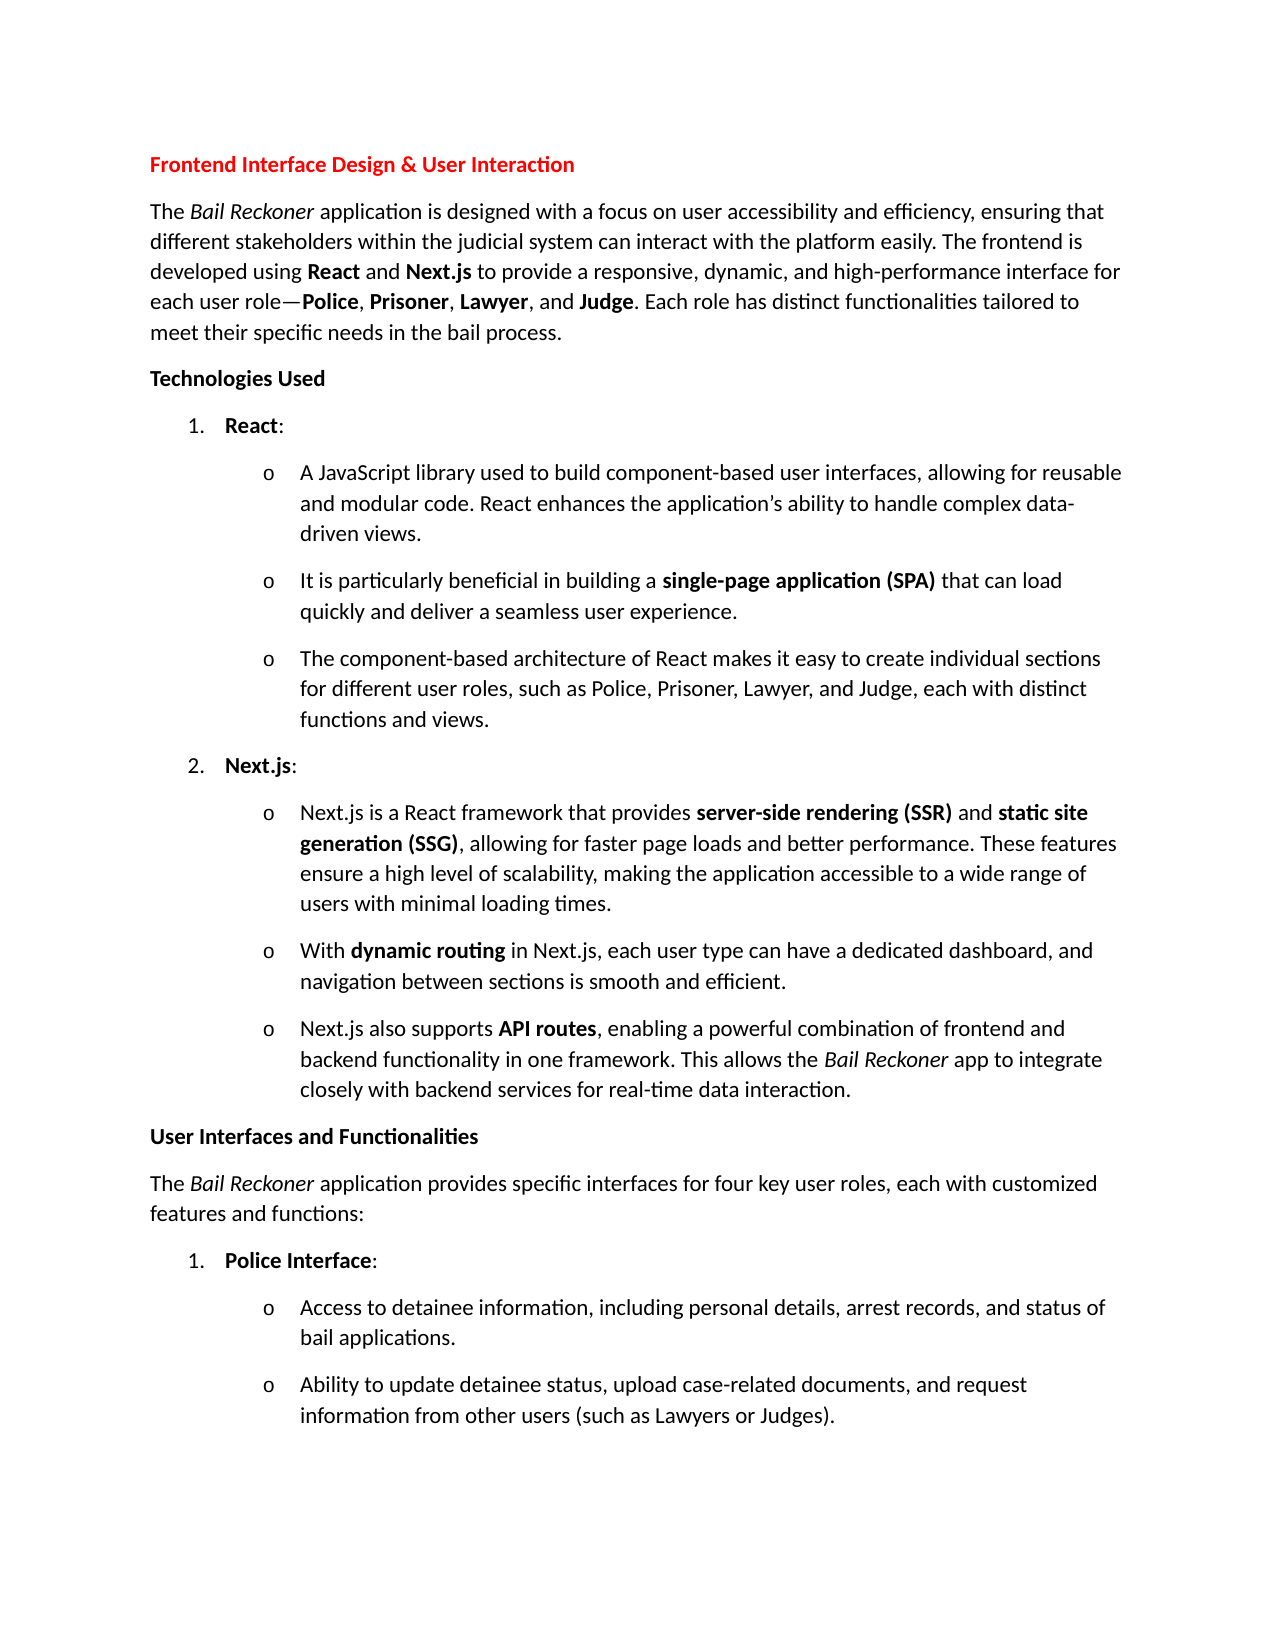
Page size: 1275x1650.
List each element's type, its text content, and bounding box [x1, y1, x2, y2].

text Technologies Used [150, 364, 1125, 393]
list Ability to update detainee status, upload case-related documents, and request information from other users (such as Lawyers or Judges). [262, 1370, 1125, 1429]
list Next.js also supports API routes, enabling a powerful combination of frontend and backend functionality in one framework. This allows the Bail Reckoner app to integrate closely with backend services for real-time data interaction. [262, 1014, 1125, 1103]
list With dynamic routing in Next.js, each user type can have a dedicated dashboard, and navigation between sections is smooth and efficient. [262, 936, 1125, 995]
list React: [187, 411, 1125, 439]
list Police Interface: [187, 1246, 1125, 1274]
list The component-based architecture of React makes it easy to create individual sections for different user roles, such as Police, Prisoner, Lawyer, and Judge, each with distinct functions and views. [262, 644, 1125, 733]
list Next.js: [187, 752, 1125, 779]
text Frontend Interface Design & User Interaction [150, 150, 1125, 178]
text The Bail Reckoner application is designed with a focus on user accessibility and efficiency, ensuring that different stakeholders within the judicial system can interact with the platform easily. The frontend is developed using React and Next.js to provide a responsive, dynamic, and high-performance interface for each user role—Police, Prisoner, Lawyer, and Judge. Each role has distinct functionalities tailored to meet their specific needs in the bail process. [150, 197, 1125, 346]
list Access to detainee information, including personal details, arrest records, and status of bail applications. [262, 1293, 1125, 1351]
text User Interfaces and Functionalities [150, 1122, 1125, 1150]
list Next.js is a React framework that provides server-side rendering (SSR) and static site generation (SSG), allowing for faster page loads and better performance. These features ensure a high level of scalability, making the application accessible to a wide range of users with minimal loading times. [262, 798, 1125, 918]
text The Bail Reckoner application provides specific interfaces for four key user roles, each with customized features and functions: [150, 1169, 1125, 1227]
list It is particularly beneficial in building a single-page application (SPA) that can load quickly and deliver a seamless user experience. [262, 566, 1125, 625]
list A JavaScript library used to build component-based user interfaces, allowing for reusable and modular code. React enhances the application’s ability to handle complex data-driven views. [262, 458, 1125, 547]
